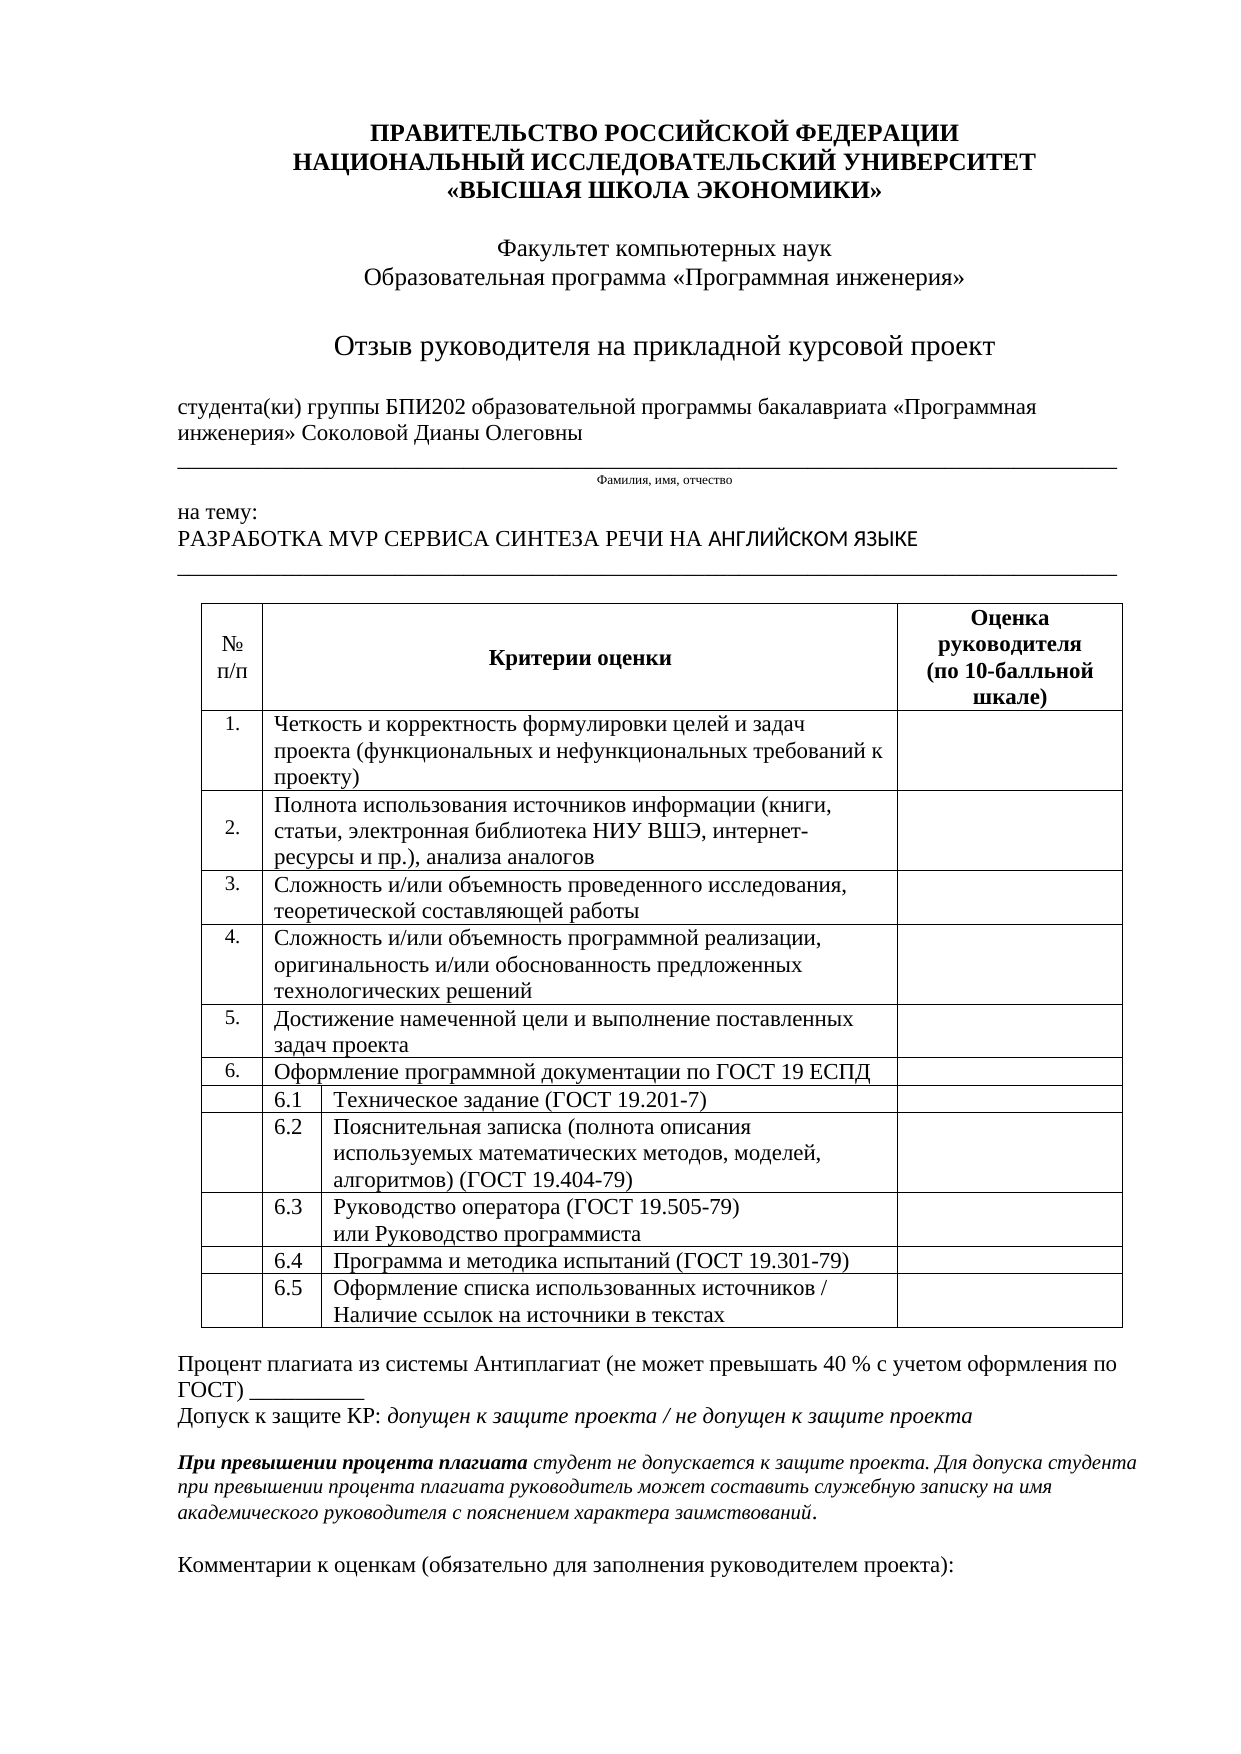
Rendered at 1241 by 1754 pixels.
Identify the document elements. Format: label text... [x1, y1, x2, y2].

text Отзыв руководителя на прикладной курсовой проект [177, 328, 1152, 361]
table_cell Оформление программной документации по ГОСТ 19 ЕСПД [263, 1058, 897, 1085]
table_cell [898, 1058, 1122, 1085]
text Процент плагиата из системы Антиплагиат (не может превышать 40 % с учетом оформления по ГОСТ) __________ [177, 1350, 1152, 1402]
table_cell 6. [202, 1058, 262, 1085]
table_cell [898, 1274, 1122, 1327]
table_cell Оформление списка использованных источников / Наличие ссылок на источники в текстах [322, 1274, 897, 1327]
text __________________________________________________________________________________ [177, 553, 1152, 579]
table_cell Техническое задание (ГОСТ 19.201-7) [322, 1086, 897, 1112]
table_cell [898, 1113, 1122, 1192]
table_cell [898, 1005, 1122, 1057]
text Факультет компьютерных наук [177, 233, 1152, 262]
text __________________________________________________________________________________ [177, 446, 1152, 472]
text ПРАВИТЕЛЬСТВО РОССИЙСКОЙ ФЕДЕРАЦИИ [177, 118, 1152, 147]
table_cell 5. [202, 1005, 262, 1057]
text «ВЫСШАЯ ШКОЛА ЭКОНОМИКИ» [177, 176, 1152, 204]
text Фамилия, имя, отчество [177, 472, 1152, 498]
table_cell [202, 1193, 262, 1246]
table_cell 3. [202, 871, 262, 923]
table_cell 4. [202, 925, 262, 1003]
table_cell 6.5 [263, 1274, 321, 1327]
table_cell 6.2 [263, 1113, 321, 1192]
table_cell [202, 1086, 262, 1112]
table_cell 6.3 [263, 1193, 321, 1246]
table_cell [898, 791, 1122, 870]
table_cell [898, 711, 1122, 789]
table_cell Полнота использования источников информации (книги, статьи, электронная библиотека НИУ ВШЭ, интернет-ресурсы и пр.), анализа аналогов [263, 791, 897, 870]
table_cell [202, 1247, 262, 1273]
table_cell [202, 1113, 262, 1192]
table_cell Четкость и корректность формулировки целей и задач проекта (функциональных и нефункциональных требований к проекту) [263, 711, 897, 789]
text При превышении процента плагиата студент не допускается к защите проекта. Для допуска студента при превышении процента плагиата руководитель может составить служебную записку на имя академического руководителя с пояснением характера заимствований. [177, 1450, 1152, 1525]
table_cell [898, 871, 1122, 923]
table_cell Достижение намеченной цели и выполнение поставленных задач проекта [263, 1005, 897, 1057]
table_cell [898, 1193, 1122, 1246]
table_cell Сложность и/или объемность проведенного исследования, теоретической составляющей работы [263, 871, 897, 923]
table_cell 6.4 [263, 1247, 321, 1273]
table_cell 2. [202, 791, 262, 870]
table_cell Программа и методика испытаний (ГОСТ 19.301-79) [322, 1247, 897, 1273]
table_cell [202, 1274, 262, 1327]
table_header № п/п [202, 604, 262, 709]
text РАЗРАБОТКА MVP СЕРВИСА СИНТЕЗА РЕЧИ НА АНГЛИЙСКОМ ЯЗЫКЕ [177, 524, 1152, 553]
text Комментарии к оценкам (обязательно для заполнения руководителем проекта): [177, 1551, 1152, 1577]
table_cell [898, 925, 1122, 1003]
table_cell Сложность и/или объемность программной реализации, оригинальность и/или обоснованность предложенных технологических решений [263, 925, 897, 1003]
table_cell Руководство оператора (ГОСТ 19.505-79) или Руководство программиста [322, 1193, 897, 1246]
table_cell 6.1 [263, 1086, 321, 1112]
table_cell Пояснительная записка (полнота описания используемых математических методов, моделей, алгоритмов) (ГОСТ 19.404-79) [322, 1113, 897, 1192]
text Образовательная программа «Программная инженерия» [177, 262, 1152, 291]
text на тему: [177, 498, 1152, 524]
table_header Оценка руководителя (по 10-балльной шкале) [898, 604, 1122, 709]
text студента(ки) группы БПИ202 образовательной программы бакалавриата «Программная инженерия» Соколовой Дианы Олеговны [177, 393, 1152, 446]
text НАЦИОНАЛЬНЫЙ ИССЛЕДОВАТЕЛЬСКИЙ УНИВЕРСИТЕТ [177, 147, 1152, 176]
table_cell [898, 1247, 1122, 1273]
table_cell 1. [202, 711, 262, 789]
table_header Критерии оценки [263, 604, 897, 709]
text Допуск к защите КР: допущен к защите проекта / не допущен к защите проекта [177, 1402, 1152, 1429]
table_cell [898, 1086, 1122, 1112]
